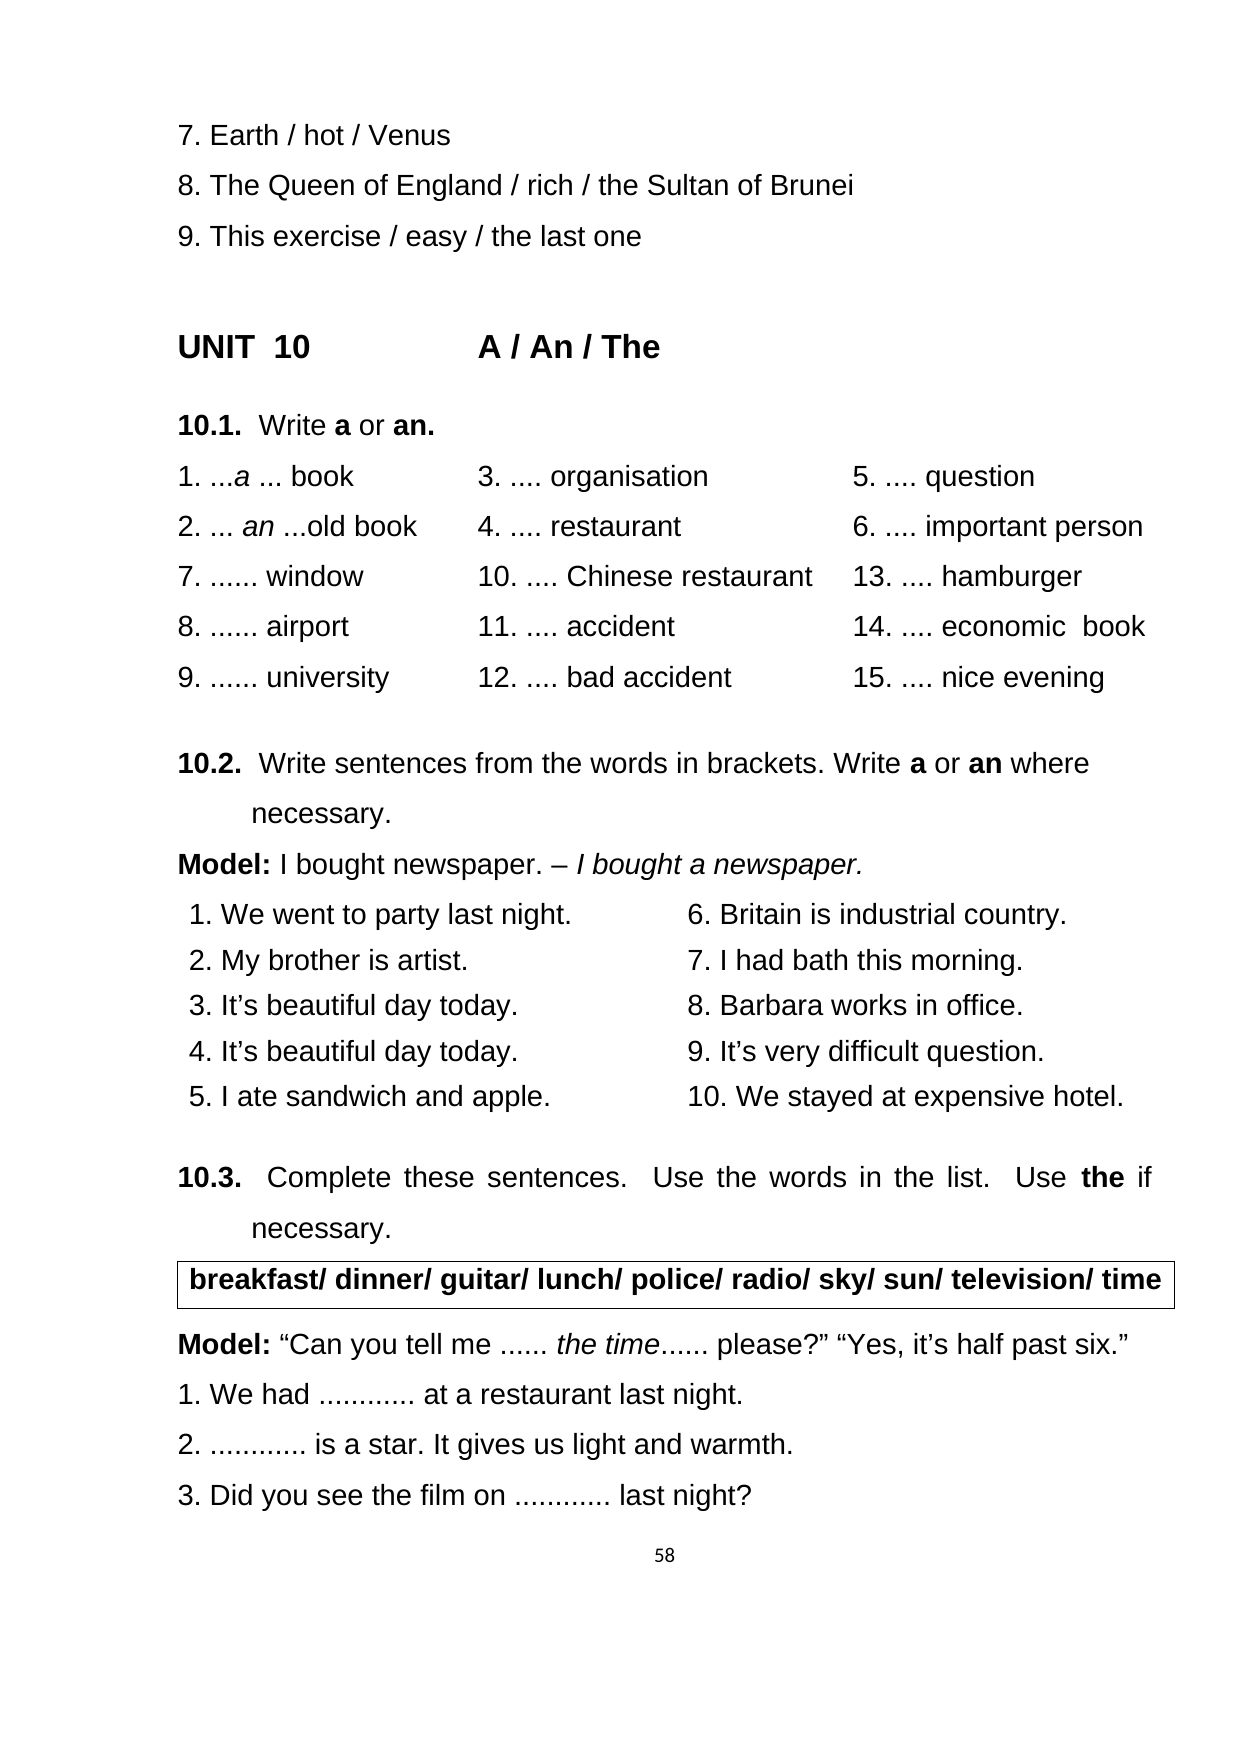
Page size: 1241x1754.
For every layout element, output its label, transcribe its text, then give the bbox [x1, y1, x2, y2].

text 2. ............ is a star. It gives us light and warmth. [177, 1427, 1152, 1461]
text 8. ...... airport 11. .... accident 14. .... economic book [177, 609, 1152, 643]
text 10.3. Complete these sentences. Use the words in the list. Use the if necessary. [177, 1161, 1152, 1244]
table_cell 2. My brother is artist. [177, 943, 676, 988]
text 9. This exercise / easy / the last one [177, 219, 1152, 252]
table_header 6. Britain is industrial country. [676, 897, 1174, 942]
table_header breakfast/ dinner/ guitar/ lunch/ police/ radio/ sky/ sun/ television/ time [178, 1262, 1174, 1308]
table_cell 8. Barbara works in office. [676, 988, 1174, 1033]
text 3. Did you see the film on ............ last night? [177, 1478, 1152, 1511]
table_cell 9. It’s very difficult question. [676, 1034, 1174, 1079]
table_header 1. We went to party last night. [177, 897, 676, 942]
table_cell 10. We stayed at expensive hotel. [676, 1079, 1174, 1124]
text 1. ...a ... book 3. .... organisation 5. .... question [177, 458, 1152, 492]
table_cell 4. It’s beautiful day today. [177, 1034, 676, 1079]
text Model: I bought newspaper. – I bought a newspaper. [177, 847, 1152, 880]
text 7. Earth / hot / Venus [177, 118, 1152, 152]
text 9. ...... university 12. .... bad accident 15. .... nice evening [177, 660, 1152, 693]
table_cell 7. I had bath this morning. [676, 943, 1174, 988]
table_cell 3. It’s beautiful day today. [177, 988, 676, 1033]
text 2. ... an ...old book 4. .... restaurant 6. .... important person [177, 509, 1152, 542]
text 10.1. Write a or an. [177, 408, 1152, 442]
text Model: “Can you tell me ...... the time...... please?” “Yes, it’s half past six.” [177, 1327, 1152, 1360]
text 7. ...... window 10. .... Chinese restaurant 13. .... hamburger [177, 559, 1152, 593]
text UNIT 10 A / An / The [177, 327, 1152, 365]
table_cell 5. I ate sandwich and apple. [177, 1079, 676, 1124]
text 8. The Queen of England / rich / the Sultan of Brunei [177, 168, 1152, 202]
text 10.2. Write sentences from the words in brackets. Write a or an where necessary. [177, 746, 1152, 830]
text 1. We had ............ at a restaurant last night. [177, 1377, 1152, 1411]
